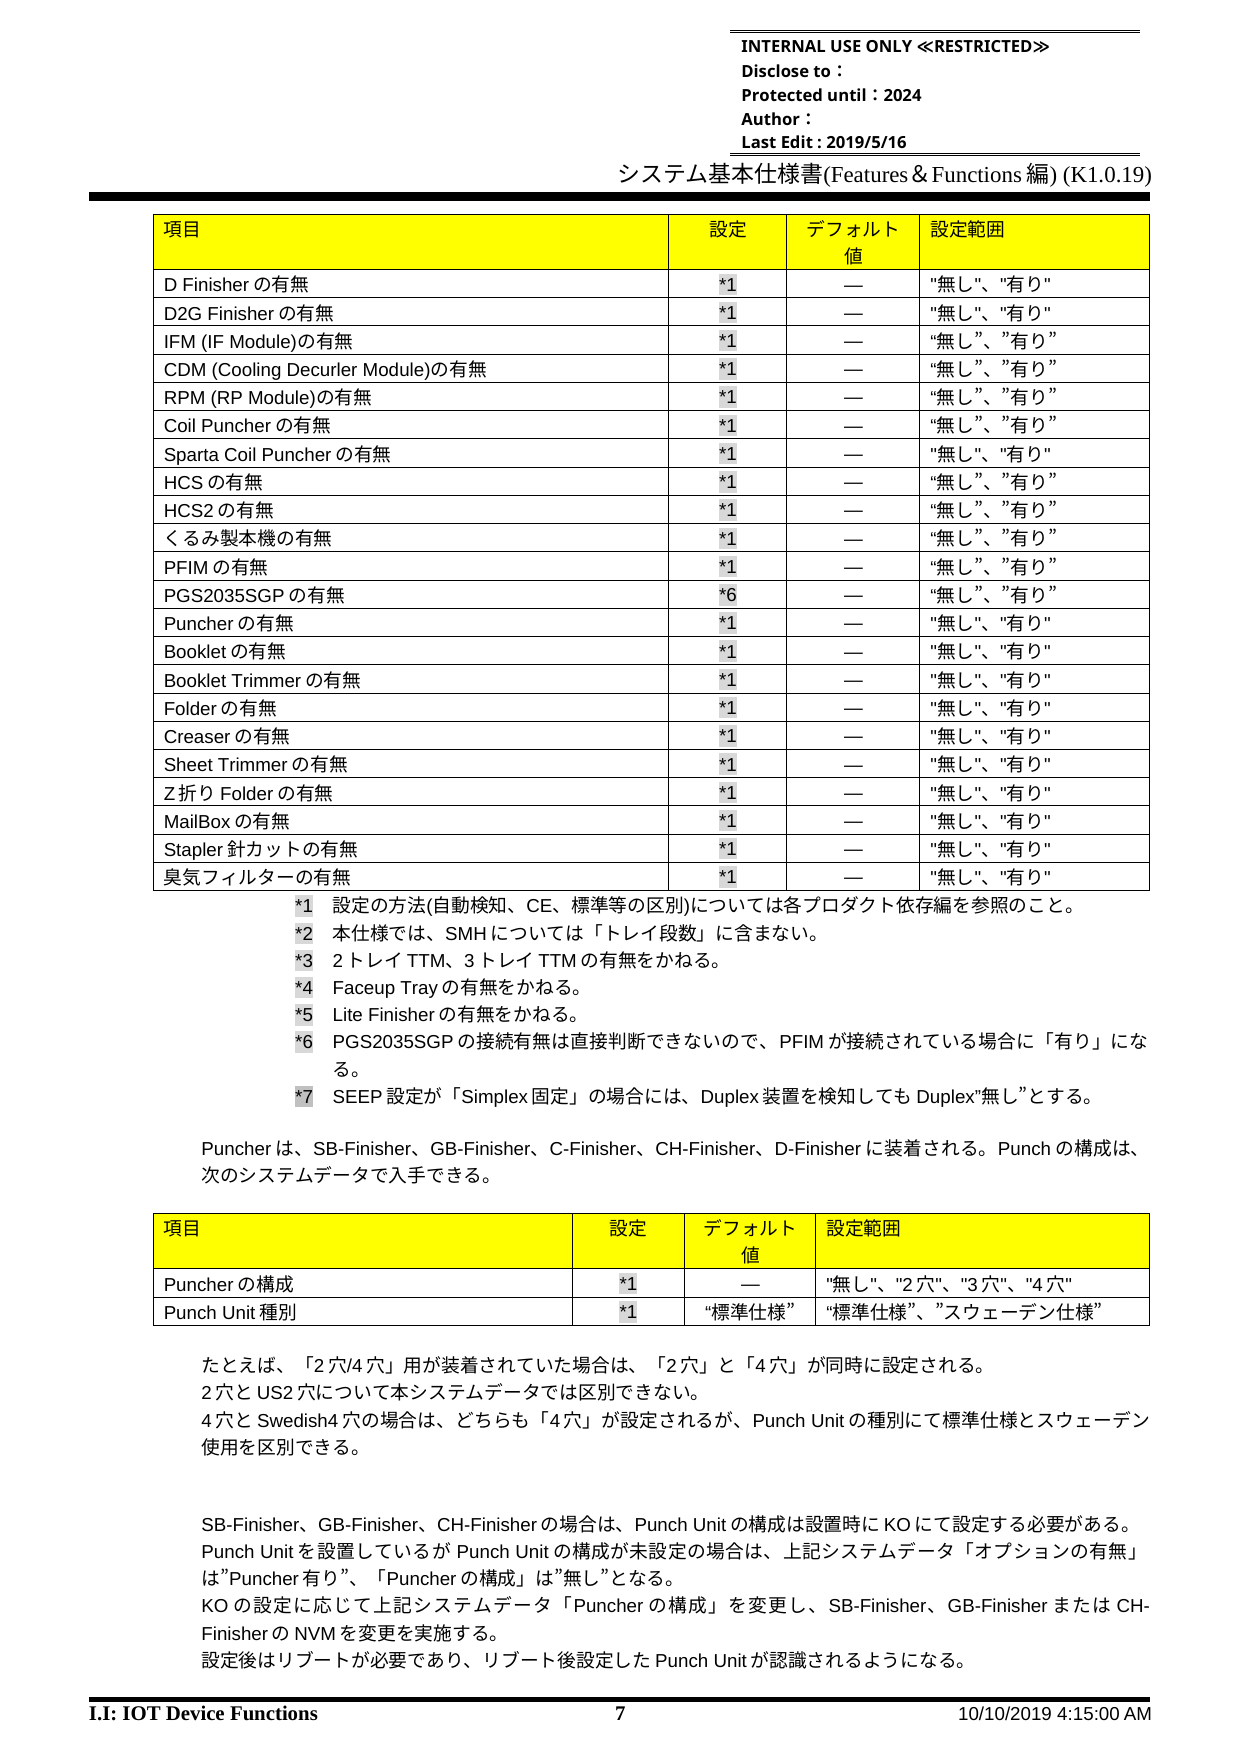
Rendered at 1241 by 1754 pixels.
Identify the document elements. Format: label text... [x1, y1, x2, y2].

table_cell *1 [669, 778, 786, 805]
table_header デフォルト値 [787, 215, 919, 269]
table_cell ― [787, 581, 919, 608]
table_cell *1 [669, 665, 786, 692]
table_cell *1 [669, 298, 786, 325]
table_cell “無し”、”有り” [920, 581, 1149, 608]
table_cell "無し"、"有り" [920, 694, 1149, 721]
table_cell “無し”、”有り” [920, 468, 1149, 495]
table_cell Punch Unit種別 [154, 1298, 572, 1325]
table_cell "無し"、"有り" [920, 637, 1149, 664]
text *3 2トレイTTM、3トレイTTMの有無をかねる。 [295, 945, 1150, 973]
table_cell Folderの有無 [154, 694, 668, 721]
table_cell *1 [669, 496, 786, 523]
text *5 Lite Finisherの有無をかねる。 [295, 1000, 1150, 1027]
table_cell “無し”、”有り” [920, 383, 1149, 410]
table_cell "無し"、"有り" [920, 806, 1149, 833]
table_cell *1 [573, 1269, 684, 1297]
table_cell Creaserの有無 [154, 722, 668, 749]
table_cell "無し"、"有り" [920, 835, 1149, 862]
table_cell “無し”、”有り” [920, 355, 1149, 382]
table_cell 臭気フィルターの有無 [154, 863, 668, 890]
table_cell HCS2の有無 [154, 496, 668, 523]
table_cell ― [787, 750, 919, 777]
table_cell *1 [669, 439, 786, 467]
table_cell Z折りFolderの有無 [154, 778, 668, 805]
table_cell ― [787, 524, 919, 551]
table_cell ― [787, 326, 919, 354]
table_cell ― [787, 609, 919, 636]
table_cell “標準仕様” [685, 1298, 815, 1325]
text *7 SEEP設定が「Simplex固定」の場合には、Duplex装置を検知してもDuplex”無し”とする。 [295, 1081, 1150, 1108]
table_cell "無し"、"有り" [920, 665, 1149, 692]
table_cell *1 [669, 806, 786, 833]
table_cell IFM (IF Module)の有無 [154, 326, 668, 354]
table_cell *1 [669, 383, 786, 410]
table_cell *1 [669, 326, 786, 354]
table_cell *1 [573, 1298, 684, 1325]
table_cell PFIMの有無 [154, 552, 668, 579]
table_cell *1 [669, 355, 786, 382]
table_cell ― [787, 637, 919, 664]
table_cell "無し"、"有り" [920, 609, 1149, 636]
table_cell Sparta Coil Puncherの有無 [154, 439, 668, 467]
table_cell ― [787, 496, 919, 523]
table_cell ― [787, 778, 919, 805]
table_header 設定 [669, 215, 786, 269]
table_cell くるみ製本機の有無 [154, 524, 668, 551]
table_cell *1 [669, 468, 786, 495]
table_cell ― [787, 722, 919, 749]
table_cell ― [787, 439, 919, 467]
table_header デフォルト値 [685, 1214, 815, 1268]
table_cell ― [787, 552, 919, 579]
text *1 設定の方法(自動検知、CE、標準等の区別)については各プロダクト依存編を参照のこと。 [295, 891, 1150, 918]
table_cell *1 [669, 609, 786, 636]
table_cell “無し”、”有り” [920, 411, 1149, 438]
table_cell *1 [669, 411, 786, 438]
table_cell D Finisherの有無 [154, 270, 668, 297]
table_cell “無し”、”有り” [920, 524, 1149, 551]
table_cell *1 [669, 722, 786, 749]
table_cell ― [787, 355, 919, 382]
table_cell D2G Finisherの有無 [154, 298, 668, 325]
table_header 項目 [154, 215, 668, 269]
table_cell "無し"、"有り" [920, 439, 1149, 467]
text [201, 1351, 1150, 1673]
table_header 設定範囲 [816, 1214, 1149, 1268]
table_cell PGS2035SGPの有無 [154, 581, 668, 608]
table_cell ― [787, 383, 919, 410]
text *6 PGS2035SGPの接続有無は直接判断できないので、PFIMが接続されている場合に「有り」になる。 [295, 1027, 1150, 1081]
table_cell ― [787, 270, 919, 297]
table_cell Puncherの有無 [154, 609, 668, 636]
table_cell RPM (RP Module)の有無 [154, 383, 668, 410]
table_cell "無し"、"有り" [920, 270, 1149, 297]
text Puncherは、SB-Finisher、GB-Finisher、C-Finisher、CH-Finisher、D-Finisherに装着される。Punchの構成は、次のシステムデータで入手できる。 [201, 1133, 1150, 1188]
table_cell ― [787, 806, 919, 833]
table_cell "無し"、"有り" [920, 863, 1149, 890]
table_cell *1 [669, 270, 786, 297]
table_cell *1 [669, 552, 786, 579]
table_cell Puncherの構成 [154, 1269, 572, 1297]
table_header 項目 [154, 1214, 572, 1268]
table_header 設定 [573, 1214, 684, 1268]
table_cell "無し"、"有り" [920, 298, 1149, 325]
table_cell “標準仕様”、”スウェーデン仕様” [816, 1298, 1149, 1325]
table_cell "無し"、"有り" [920, 778, 1149, 805]
table_header 設定範囲 [920, 215, 1149, 269]
table_cell Sheet Trimmerの有無 [154, 750, 668, 777]
table_cell ― [685, 1269, 815, 1297]
table_cell ― [787, 411, 919, 438]
table_cell *6 [669, 581, 786, 608]
table_cell *1 [669, 750, 786, 777]
table_cell MailBoxの有無 [154, 806, 668, 833]
table_cell ― [787, 835, 919, 862]
table_cell HCSの有無 [154, 468, 668, 495]
table_cell ― [787, 694, 919, 721]
table_cell "無し"、"有り" [920, 750, 1149, 777]
table_cell ― [787, 298, 919, 325]
table_cell Stapler針カットの有無 [154, 835, 668, 862]
table_cell CDM (Cooling Decurler Module)の有無 [154, 355, 668, 382]
table_cell Bookletの有無 [154, 637, 668, 664]
table_cell ― [787, 863, 919, 890]
table_cell ― [787, 468, 919, 495]
table_cell *1 [669, 835, 786, 862]
table_cell "無し"、"有り" [920, 722, 1149, 749]
table_cell Booklet Trimmerの有無 [154, 665, 668, 692]
text *2 本仕様では、SMHについては「トレイ段数」に含まない。 [295, 918, 1150, 945]
table_cell *1 [669, 863, 786, 890]
table_cell “無し”、”有り” [920, 552, 1149, 579]
table_cell Coil Puncherの有無 [154, 411, 668, 438]
table_cell *1 [669, 524, 786, 551]
table_cell "無し"、"2穴"、"3穴"、"4穴" [816, 1269, 1149, 1297]
text *4 Faceup Trayの有無をかねる。 [295, 973, 1150, 1000]
table_cell “無し”、”有り” [920, 326, 1149, 354]
table_cell “無し”、”有り” [920, 496, 1149, 523]
table_cell *1 [669, 694, 786, 721]
table_cell *1 [669, 637, 786, 664]
table_cell ― [787, 665, 919, 692]
